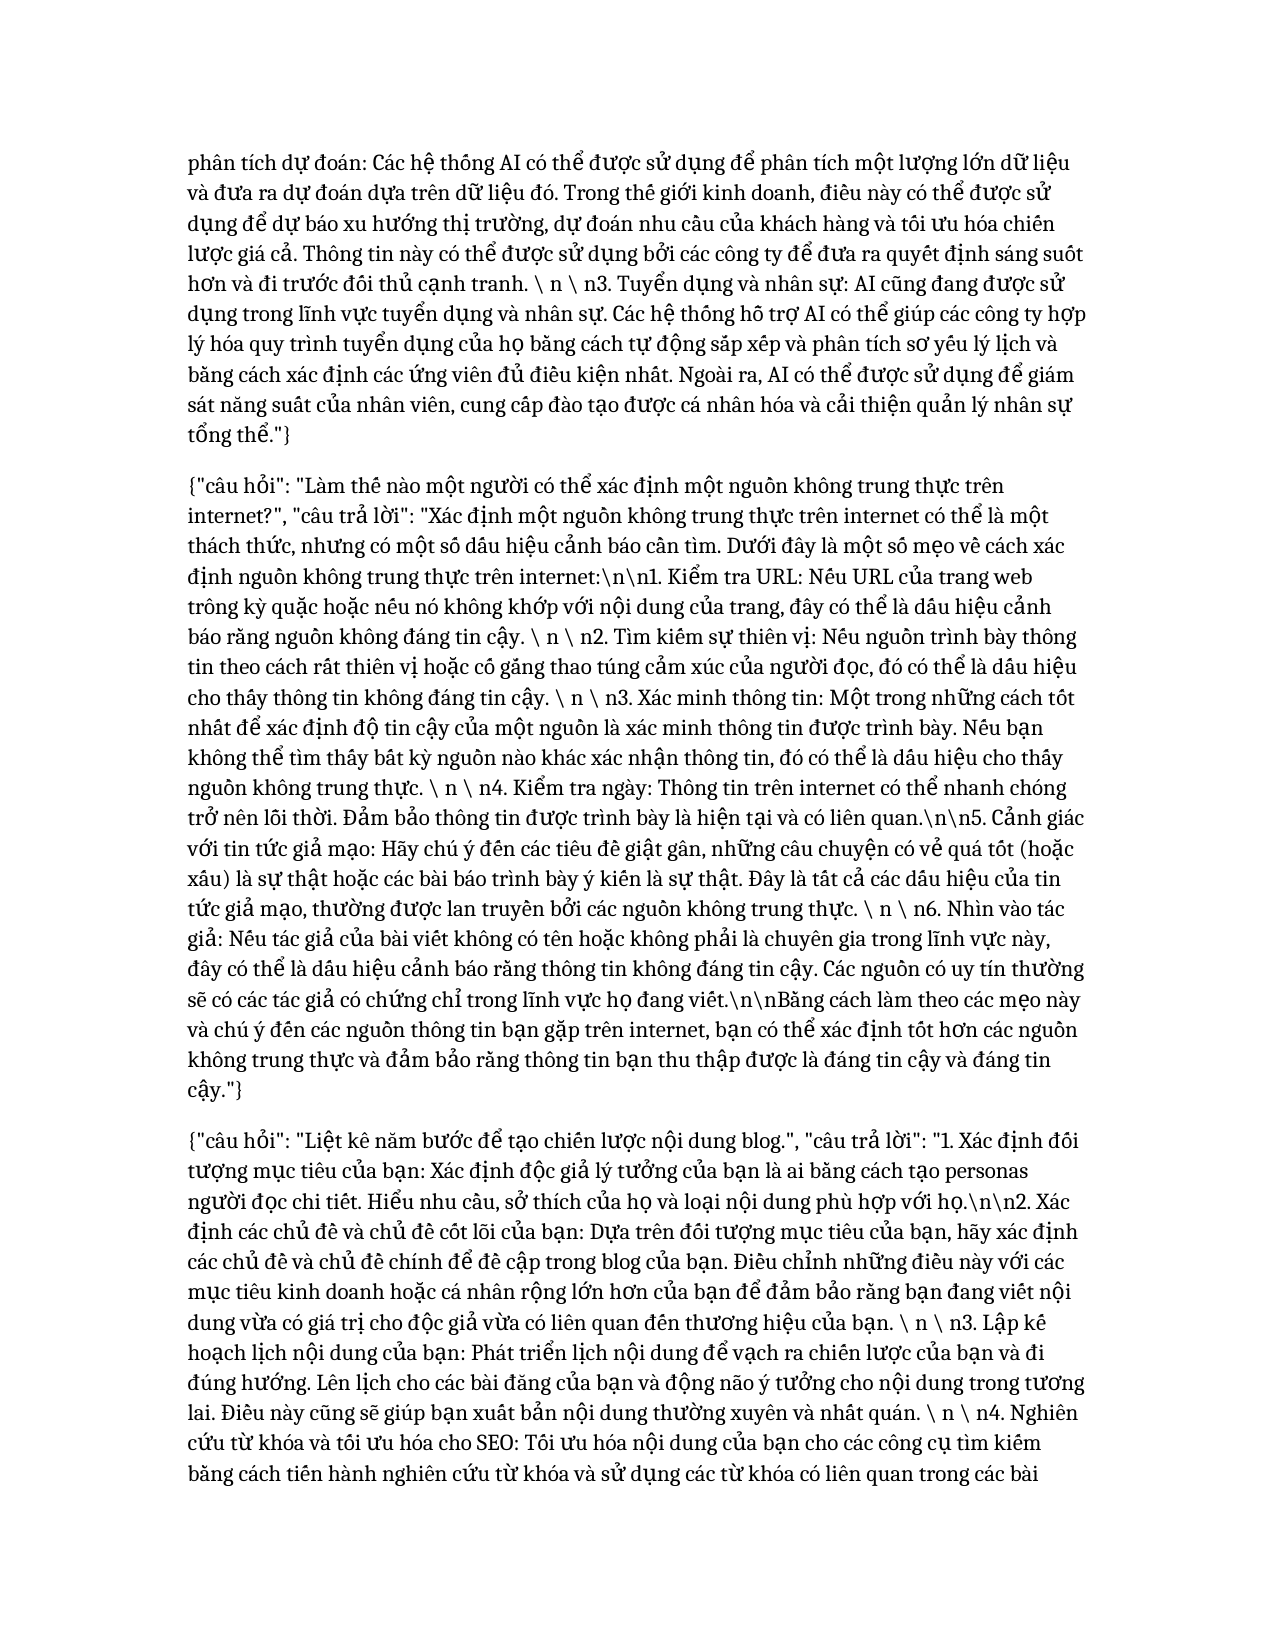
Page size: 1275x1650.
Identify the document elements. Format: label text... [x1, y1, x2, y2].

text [187, 150, 1087, 448]
text {"câu hỏi": "Làm thế nào một người có thể xác định một nguồn không trung thực trên internet?", "câu trả lời": "Xác định một nguồn không trung thực trên internet có thể là một thách thức, nhưng có một số dấu hiệu cảnh báo cần tìm. Dưới đây là một số mẹo về cách xác định nguồn không trung thực trên internet:\n\n1. Kiểm tra URL: Nếu URL của trang web trông kỳ quặc hoặc nếu nó không khớp với nội dung của trang, đây có thể là dấu hiệu cảnh báo rằng nguồn không đáng tin cậy. \ n \ n2. Tìm kiếm sự thiên vị: Nếu nguồn trình bày thông tin theo cách rất thiên vị hoặc cố gắng thao túng cảm xúc của người đọc, đó có thể là dấu hiệu cho thấy thông tin không đáng tin cậy. \ n \ n3. Xác minh thông tin: Một trong những cách tốt nhất để xác định độ tin cậy của một nguồn là xác minh thông tin được trình bày. Nếu bạn không thể tìm thấy bất kỳ nguồn nào khác xác nhận thông tin, đó có thể là dấu hiệu cho thấy nguồn không trung thực. \ n \ n4. Kiểm tra ngày: Thông tin trên internet có thể nhanh chóng trở nên lỗi thời. Đảm bảo thông tin được trình bày là hiện tại và có liên quan.\n\n5. Cảnh giác với tin tức giả mạo: Hãy chú ý đến các tiêu đề giật gân, những câu chuyện có vẻ quá tốt (hoặc xấu) là sự thật hoặc các bài báo trình bày ý kiến là sự thật. Đây là tất cả các dấu hiệu của tin tức giả mạo, thường được lan truyền bởi các nguồn không trung thực. \ n \ n6. Nhìn vào tác giả: Nếu tác giả của bài viết không có tên hoặc không phải là chuyên gia trong lĩnh vực này, đây có thể là dấu hiệu cảnh báo rằng thông tin không đáng tin cậy. Các nguồn có uy tín thường sẽ có các tác giả có chứng chỉ trong lĩnh vực họ đang viết.\n\nBằng cách làm theo các mẹo này và chú ý đến các nguồn thông tin bạn gặp trên internet, bạn có thể xác định tốt hơn các nguồn không trung thực và đảm bảo rằng thông tin bạn thu thập được là đáng tin cậy và đáng tin cậy."} [187, 473, 1087, 1103]
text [187, 1128, 1087, 1487]
